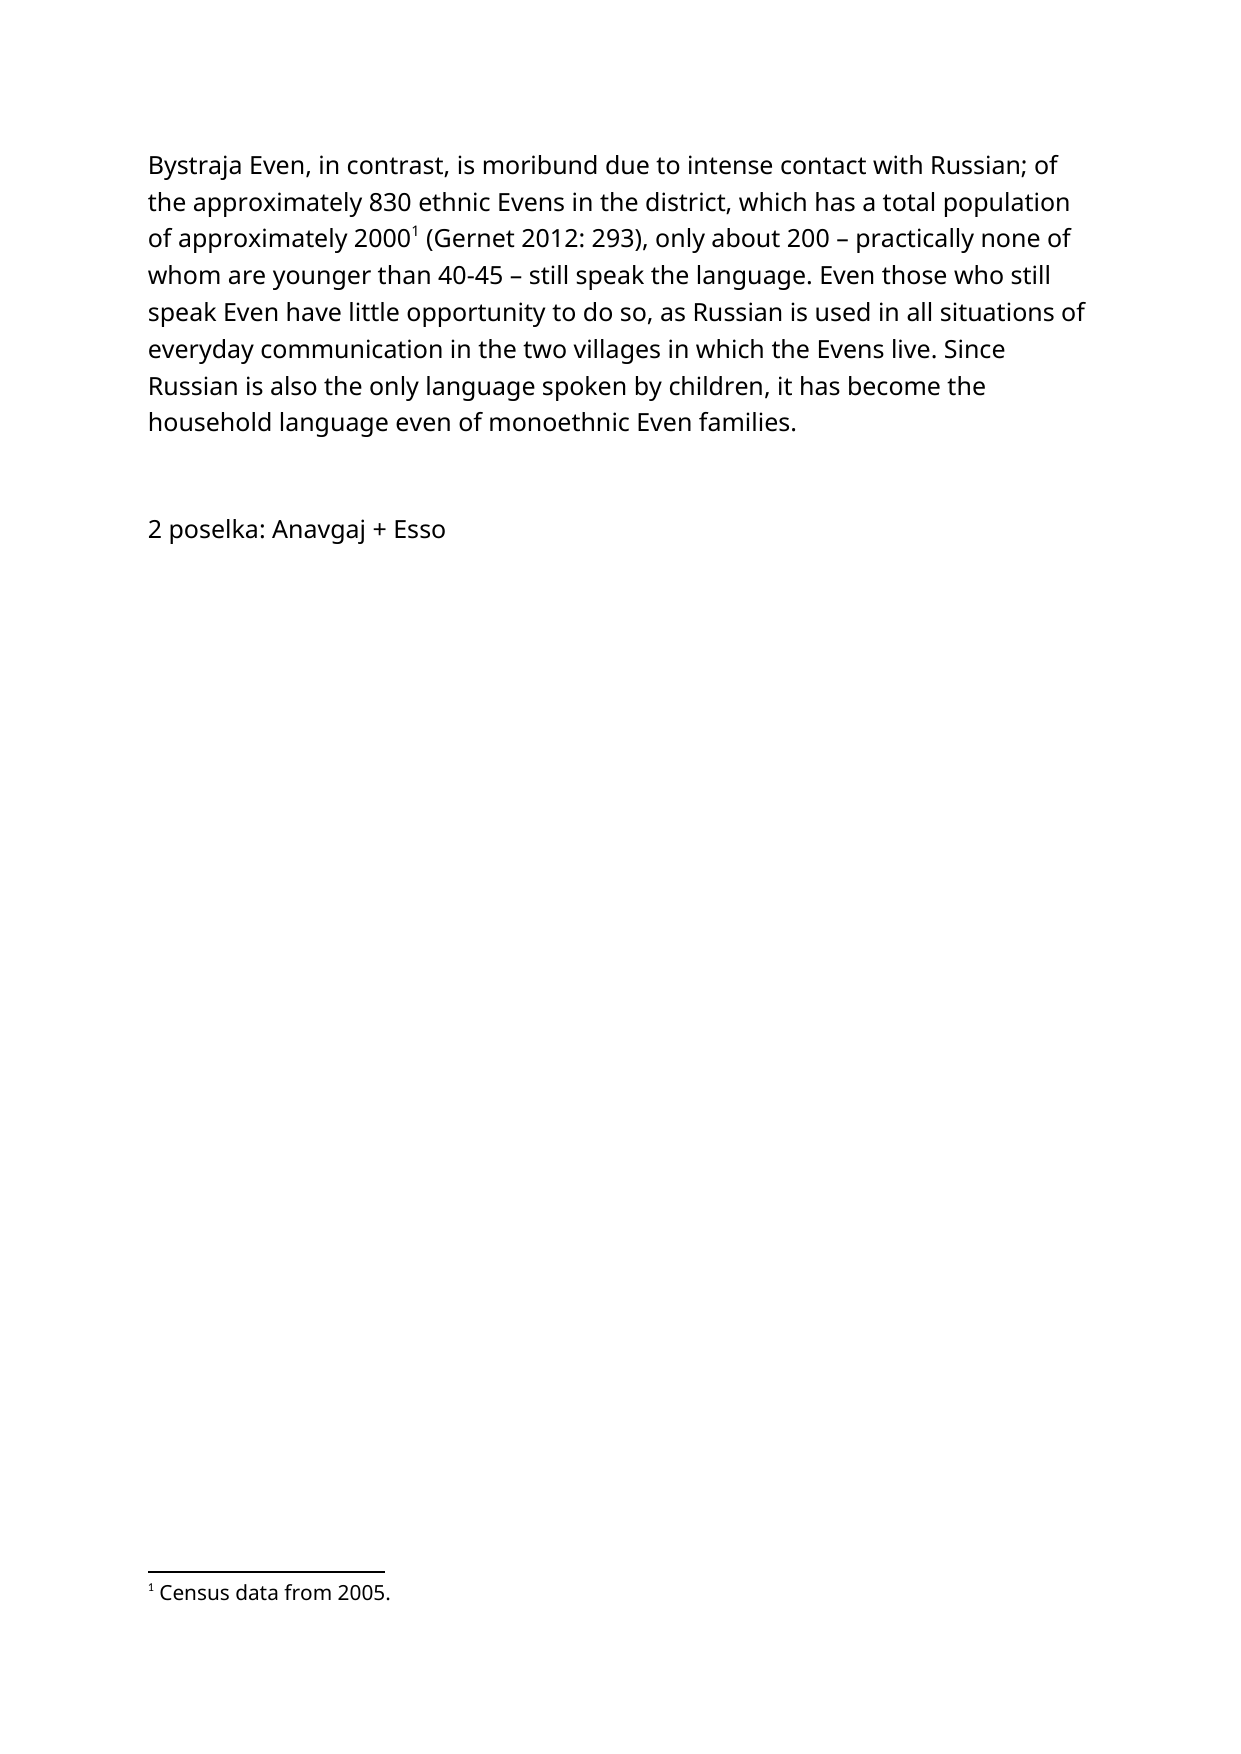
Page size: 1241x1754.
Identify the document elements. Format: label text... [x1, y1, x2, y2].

text Bystraja Even, in contrast, is moribund due to intense contact with Russian; of the approximately 830 ethnic Evens in the district, which has a total population of approximately 2000 (Gernet 2012: 293), only about 200 – practically none of whom are younger than 40-45 – still speak the language. Even those who still speak Even have little opportunity to do so, as Russian is used in all situations of everyday communication in the two villages in which the Evens live. Since Russian is also the only language spoken by children, it has become the household language even of monoethnic Even families. [148, 148, 1093, 439]
text 2 poselka: Anavgaj + Esso [148, 512, 1093, 546]
